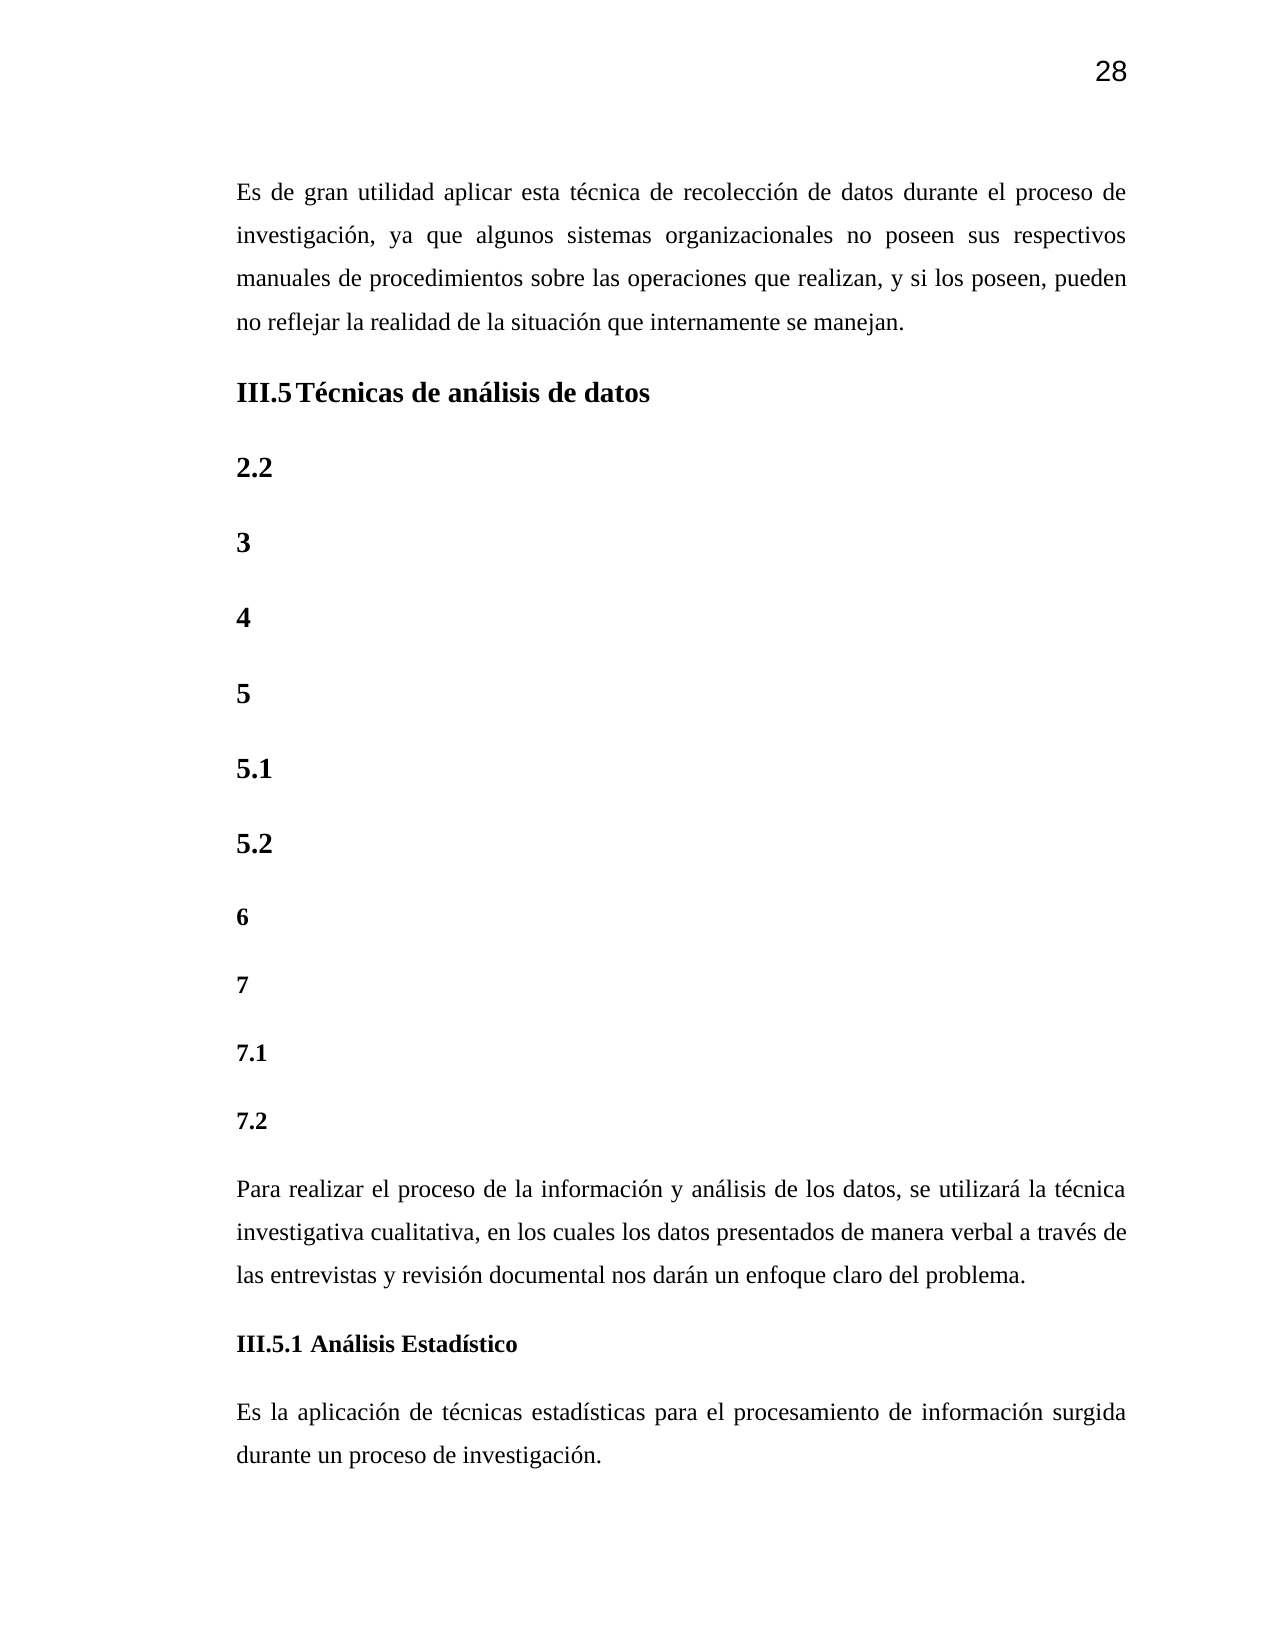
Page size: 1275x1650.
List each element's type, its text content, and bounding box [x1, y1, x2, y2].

text Análisis Estadístico [236, 1329, 1127, 1357]
text Es de gran utilidad aplicar esta técnica de recolección de datos durante el proceso de investigación, ya que algunos sistemas organizacionales no poseen sus respectivos manuales de procedimientos sobre las operaciones que realizan, y si los poseen, pueden no reflejar la realidad de la situación que internamente se manejan. [236, 177, 1127, 335]
text Técnicas de análisis de datos [236, 375, 1127, 408]
text Es la aplicación de técnicas estadísticas para el procesamiento de información surgida durante un proceso de investigación. [236, 1397, 1127, 1469]
text Para realizar el proceso de la información y análisis de los datos, se utilizará la técnica investigativa cualitativa, en los cuales los datos presentados de manera verbal a través de las entrevistas y revisión documental nos darán un enfoque claro del problema. [236, 1174, 1127, 1289]
